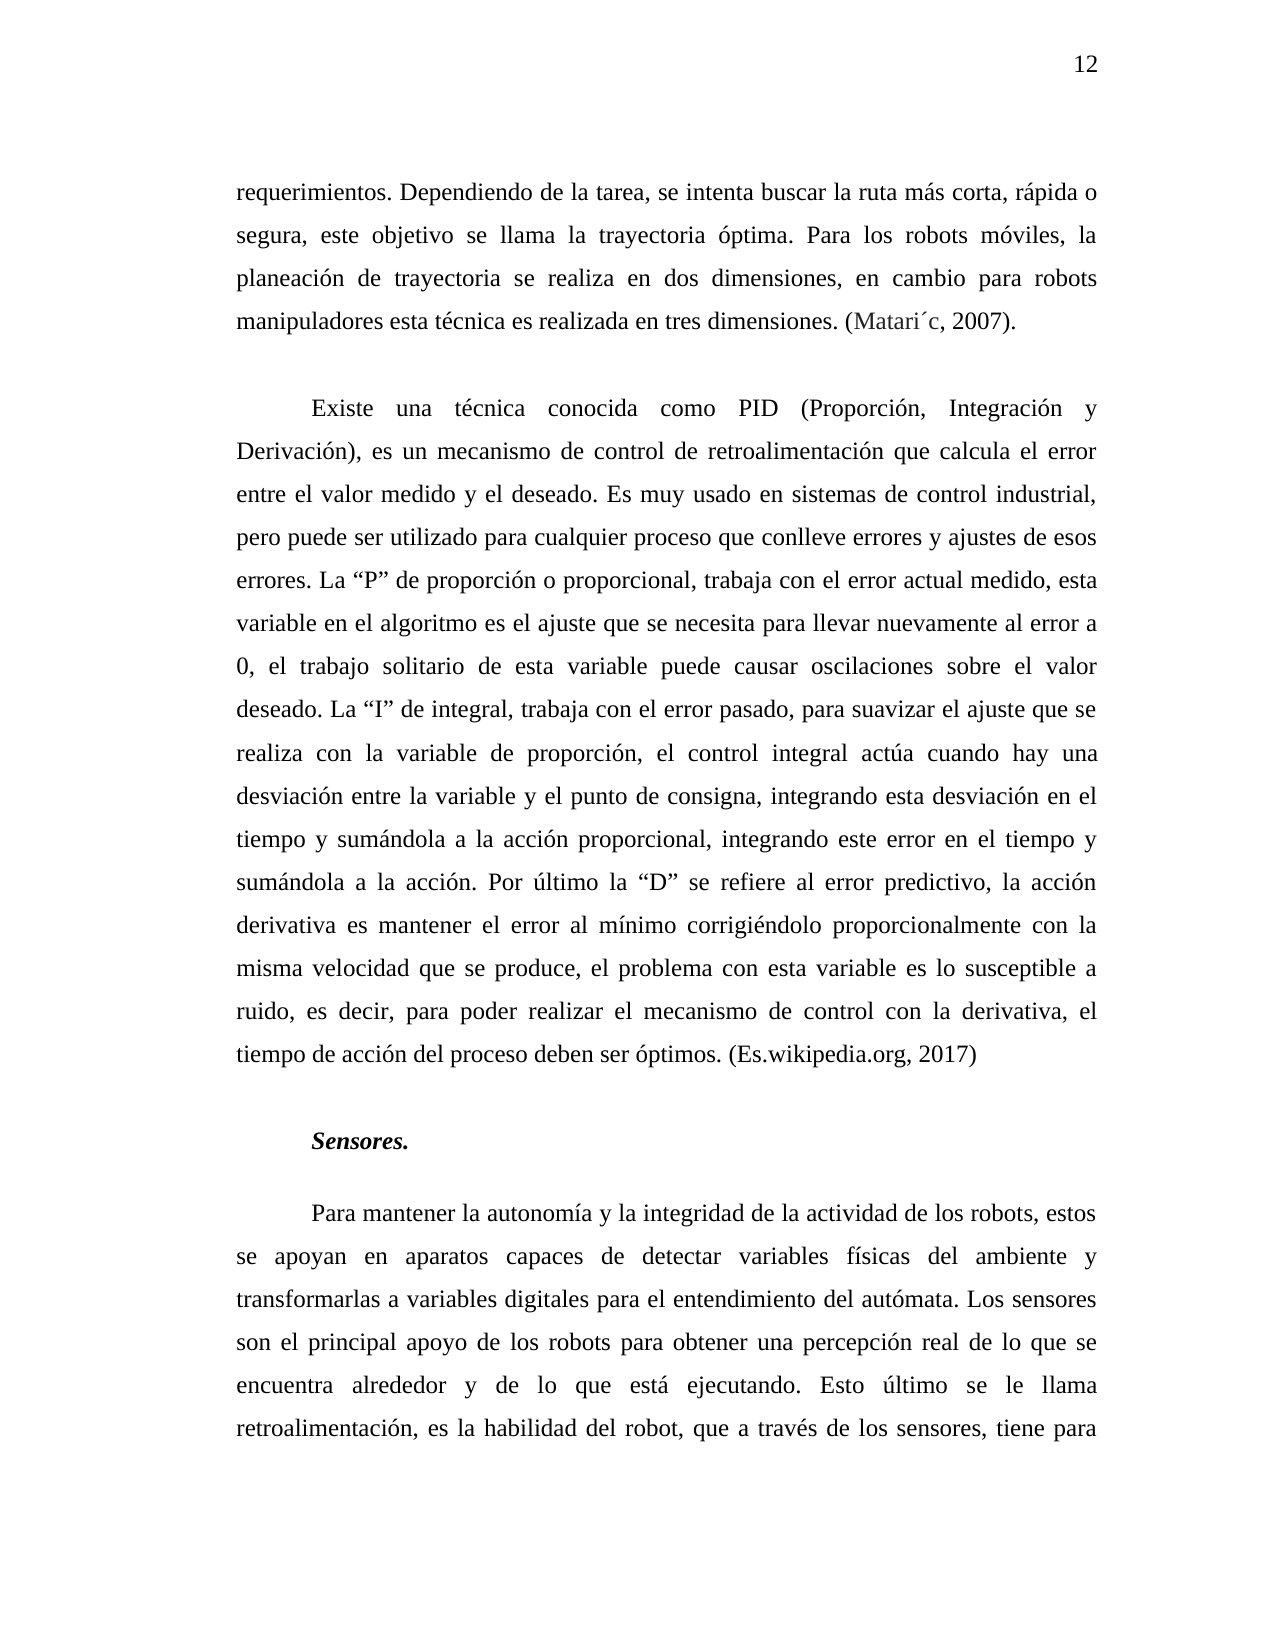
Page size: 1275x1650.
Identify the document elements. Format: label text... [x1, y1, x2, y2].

text Existe una técnica conocida como PID (Proporción, Integración y Derivación), es un mecanismo de control de retroalimentación que calcula el error entre el valor medido y el deseado. Es muy usado en sistemas de control industrial, pero puede ser utilizado para cualquier proceso que conlleve errores y ajustes de esos errores. La “P” de proporción o proporcional, trabaja con el error actual medido, esta variable en el algoritmo es el ajuste que se necesita para llevar nuevamente al error a 0, el trabajo solitario de esta variable puede causar oscilaciones sobre el valor deseado. La “I” de integral, trabaja con el error pasado, para suavizar el ajuste que se realiza con la variable de proporción, el control integral actúa cuando hay una desviación entre la variable y el punto de consigna, integrando esta desviación en el tiempo y sumándola a la acción proporcional, integrando este error en el tiempo y sumándola a la acción. Por último la “D” se refiere al error predictivo, la acción derivativa es mantener el error al mínimo corrigiéndolo proporcionalmente con la misma velocidad que se produce, el problema con esta variable es lo susceptible a ruido, es decir, para poder realizar el mecanismo de control con la derivativa, el tiempo de acción del proceso deben ser óptimos. (Es.wikipedia.org, 2017) [236, 393, 1098, 1068]
subtitle Sensores. [311, 1126, 1098, 1154]
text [236, 177, 1098, 335]
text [236, 1198, 1098, 1442]
